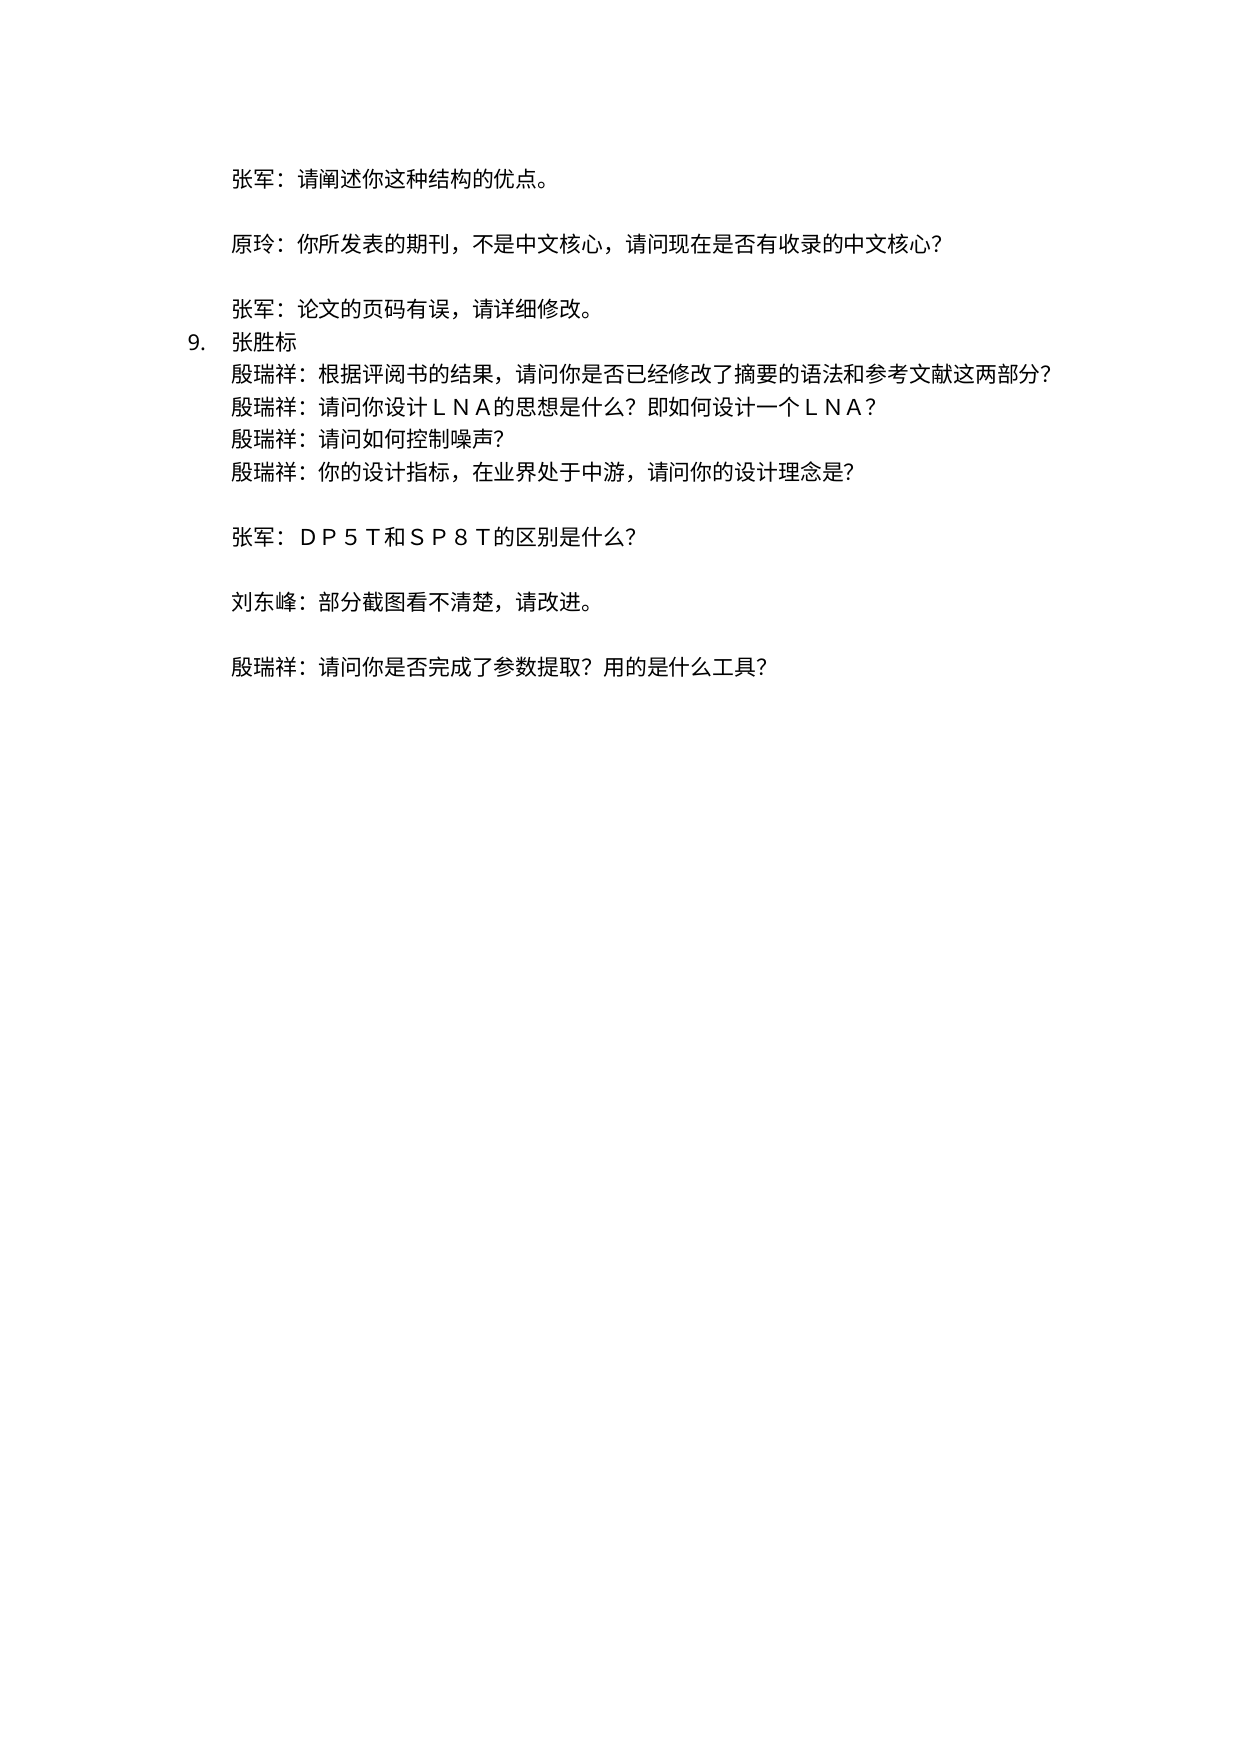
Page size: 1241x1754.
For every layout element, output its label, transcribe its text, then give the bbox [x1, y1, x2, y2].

list 原玲：你所发表的期刊，不是中文核心，请问现在是否有收录的中文核心？ [231, 227, 1053, 259]
list 张军：请阐述你这种结构的优点。 [231, 162, 1053, 194]
list 张军：论文的页码有误，请详细修改。 [231, 292, 1053, 324]
list 殷瑞祥：请问你是否完成了参数提取？用的是什么工具？ [231, 649, 1053, 682]
list 殷瑞祥：根据评阅书的结果，请问你是否已经修改了摘要的语法和参考文献这两部分？ [231, 357, 1053, 389]
list 殷瑞祥：你的设计指标，在业界处于中游，请问你的设计理念是？ [231, 454, 1053, 487]
list 刘东峰：部分截图看不清楚，请改进。 [231, 584, 1053, 617]
list 张胜标 [187, 324, 1053, 357]
list 张军：ＤＰ５Ｔ和ＳＰ８Ｔ的区别是什么？ [231, 519, 1053, 552]
list 殷瑞祥：请问你设计ＬＮＡ的思想是什么？即如何设计一个ＬＮＡ？ [231, 389, 1053, 422]
list 殷瑞祥：请问如何控制噪声？ [231, 422, 1053, 454]
